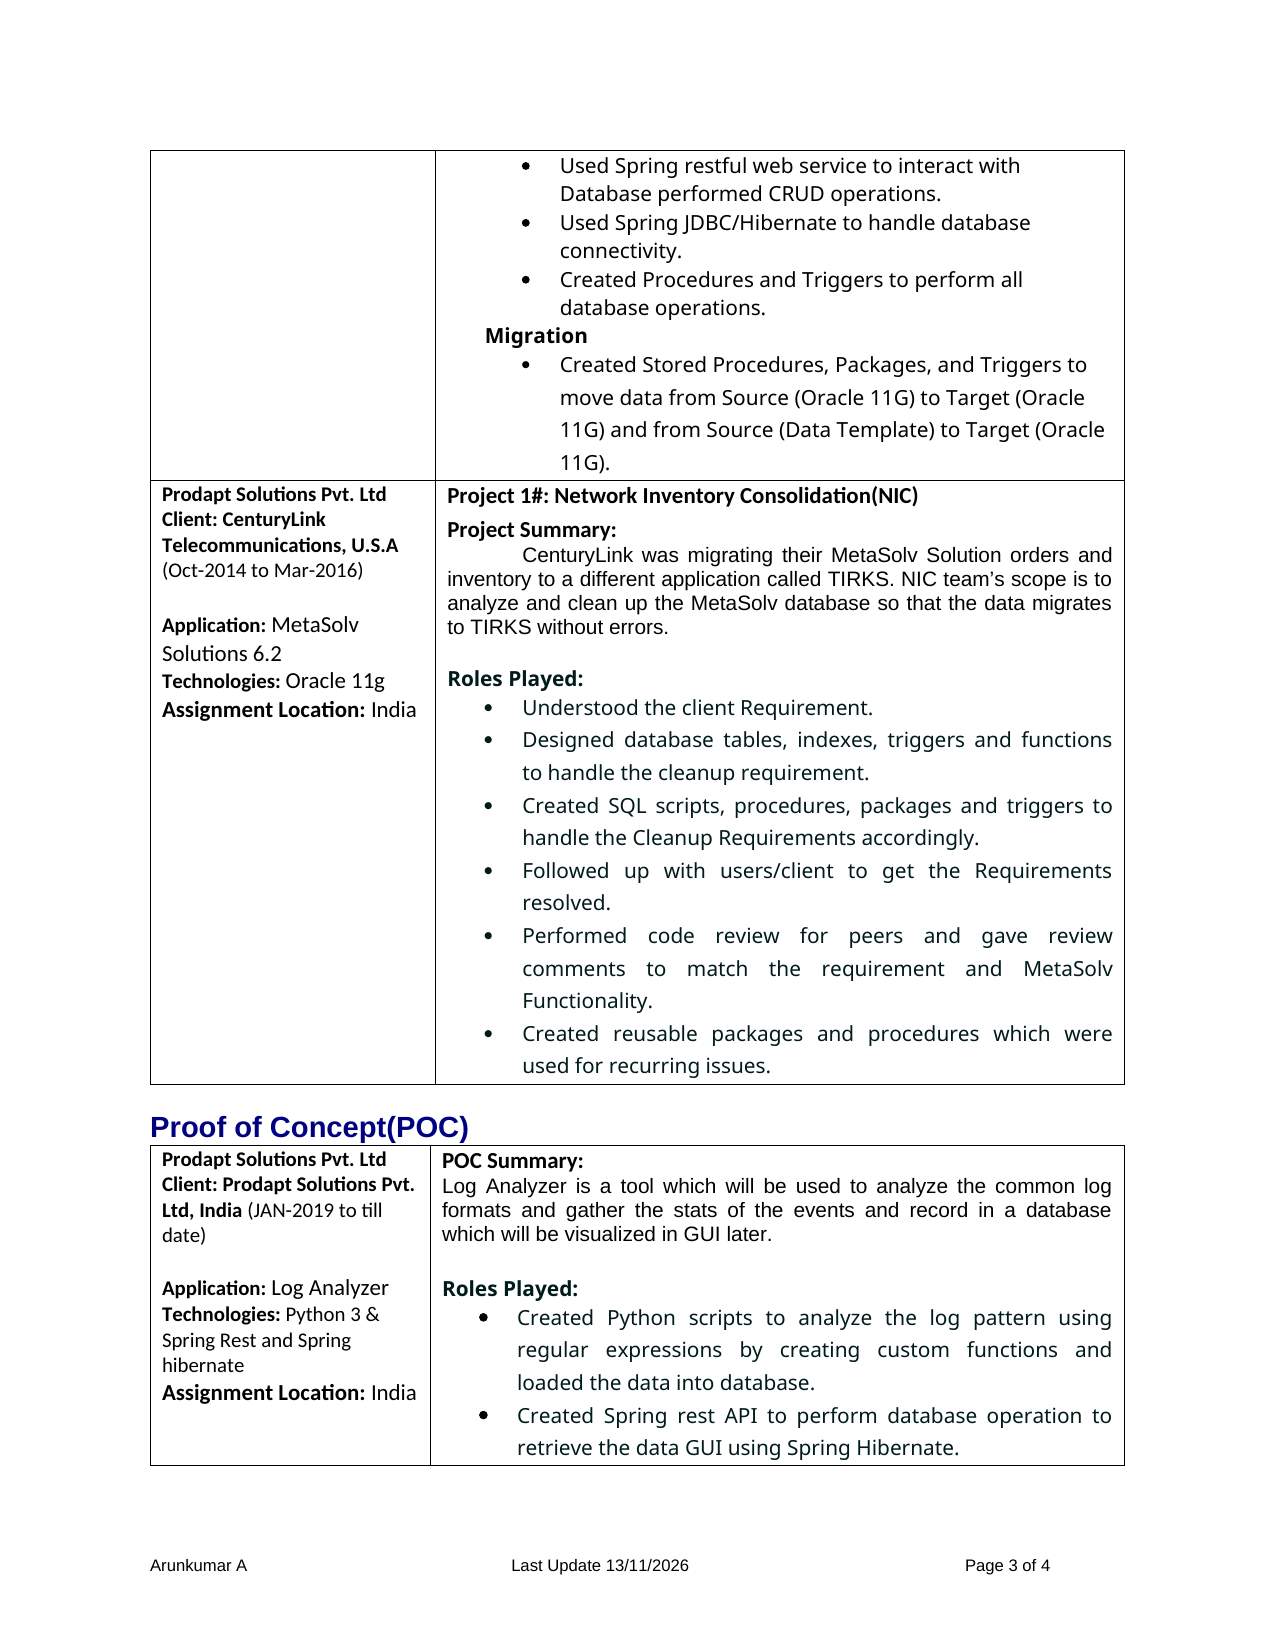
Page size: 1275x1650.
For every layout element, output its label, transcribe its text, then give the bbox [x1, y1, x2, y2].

table_header POC Summary: Log Analyzer is a tool which will be used to analyze the common log formats and gather the stats of the events and record in a database which will be visualized in GUI later. Roles Played: Created Python scripts to analyze the log pattern using regular expressions by creating custom functions and loaded the data into database. Created Spring rest API to perform database operation to retrieve the data GUI using Spring Hibernate. [431, 1146, 1124, 1465]
table_cell Prodapt Solutions Pvt. Ltd Client: CenturyLink Telecommunications, U.S.A (Oct-2014 to Mar-2016) Application: MetaSolv Solutions 6.2 Technologies: Oracle 11g Assignment Location: India [151, 481, 435, 1083]
subtitle Proof of Concept(POC) [150, 1109, 1125, 1143]
table_cell Project 1#: Network Inventory Consolidation(NIC) Project Summary: CenturyLink was migrating their MetaSolv Solution orders and inventory to a different application called TIRKS. NIC team’s scope is to analyze and clean up the MetaSolv database so that the data migrates to TIRKS without errors. Roles Played: Understood the client Requirement. Designed database tables, indexes, triggers and functions to handle the cleanup requirement. Created SQL scripts, procedures, packages and triggers to handle the Cleanup Requirements accordingly. Followed up with users/client to get the Requirements resolved. Performed code review for peers and gave review comments to match the requirement and MetaSolv Functionality. Created reusable packages and procedures which were used for recurring issues. [436, 481, 1124, 1083]
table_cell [436, 151, 1124, 480]
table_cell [151, 151, 435, 480]
table_header Prodapt Solutions Pvt. Ltd Client: Prodapt Solutions Pvt. Ltd, India (JAN-2019 to till date) Application: Log Analyzer Technologies: Python 3 & Spring Rest and Spring hibernate Assignment Location: India [151, 1146, 430, 1465]
